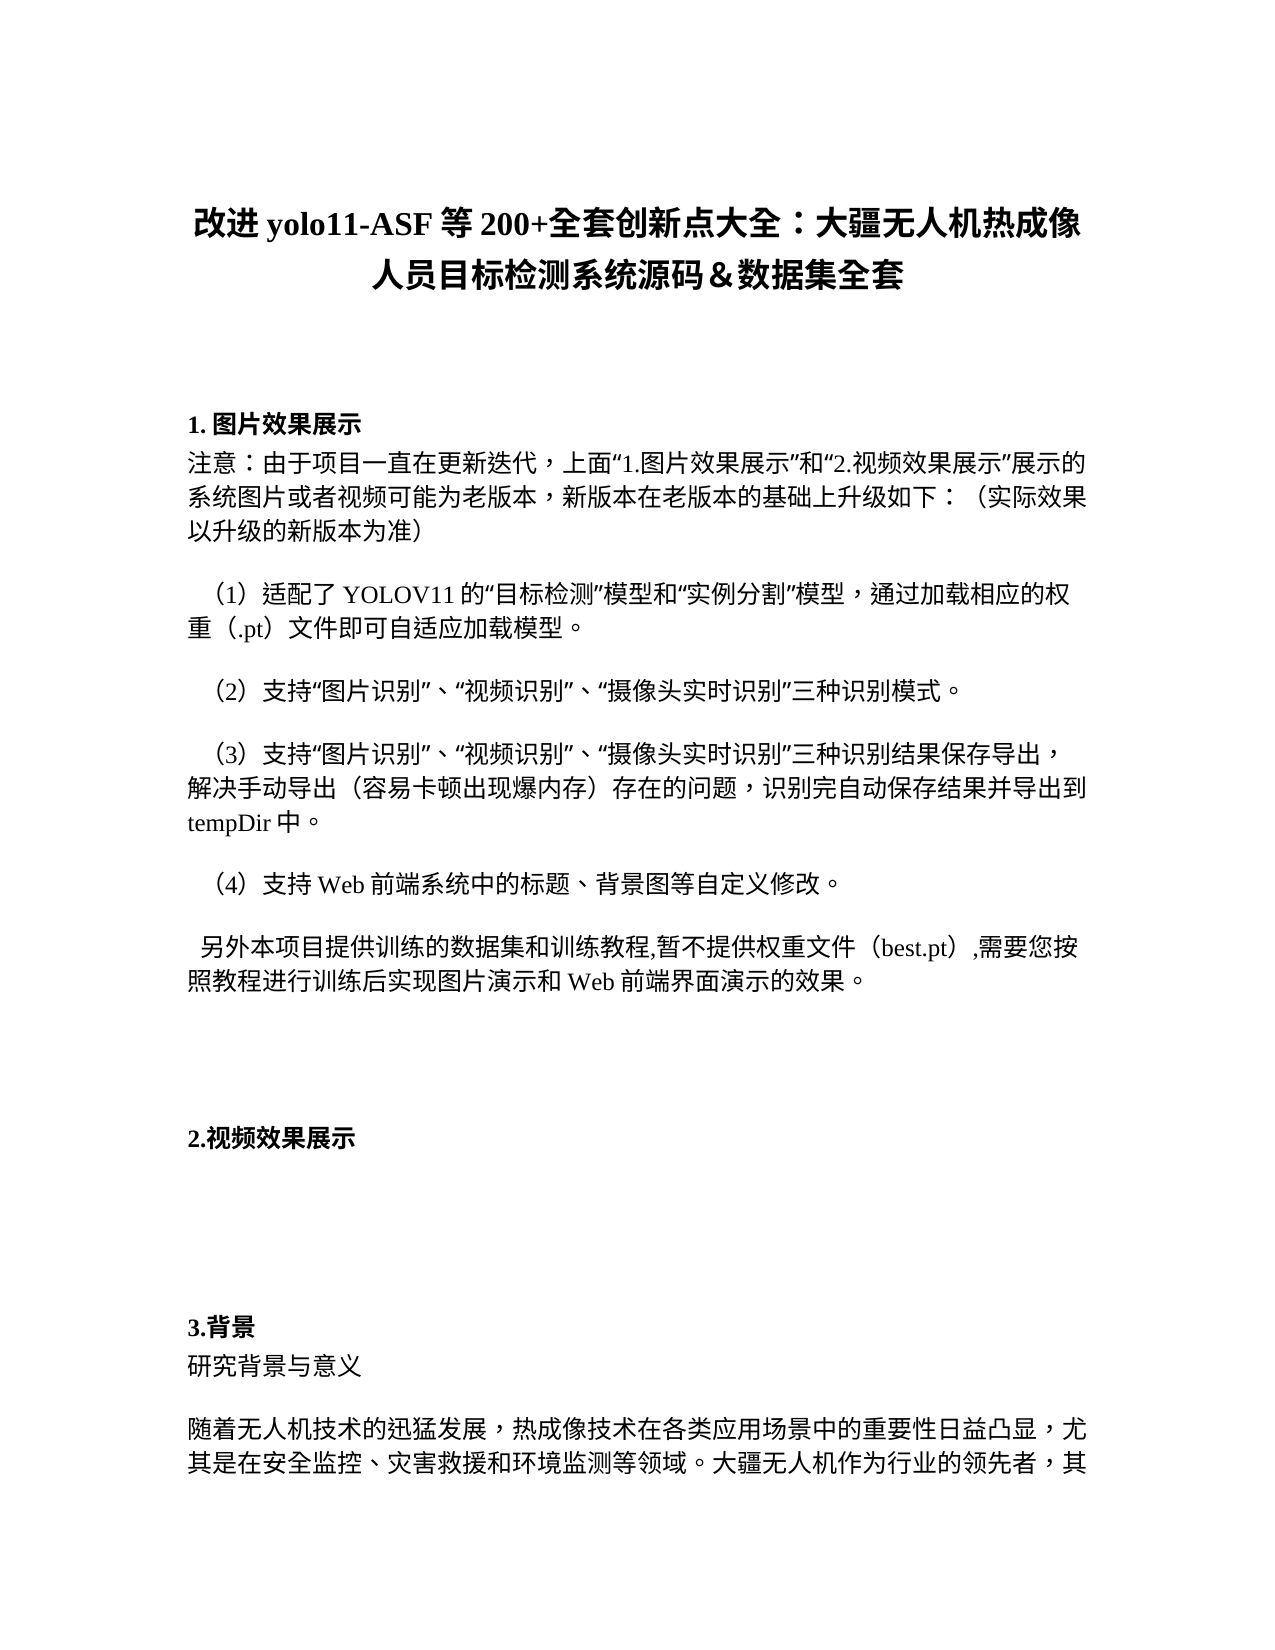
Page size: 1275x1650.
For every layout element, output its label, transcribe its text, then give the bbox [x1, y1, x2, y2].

text 注意：由于项目一直在更新迭代，上面“1.图片效果展示”和“2.视频效果展示”展示的系统图片或者视频可能为老版本，新版本在老版本的基础上升级如下：（实际效果以升级的新版本为准） （1）适配了YOLOV11的“目标检测”模型和“实例分割”模型，通过加载相应的权重（.pt）文件即可自适应加载模型。 （2）支持“图片识别”、“视频识别”、“摄像头实时识别”三种识别模式。 （3）支持“图片识别”、“视频识别”、“摄像头实时识别”三种识别结果保存导出，解决手动导出（容易卡顿出现爆内存）存在的问题，识别完自动保存结果并导出到tempDir中。 （4）支持Web前端系统中的标题、背景图等自定义修改。 另外本项目提供训练的数据集和训练教程,暂不提供权重文件（best.pt）,需要您按照教程进行训练后实现图片演示和Web前端界面演示的效果。 [187, 446, 1087, 998]
subtitle 3.背景 [187, 1309, 1087, 1343]
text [187, 1349, 1087, 1479]
subtitle 1. 图片效果展示 [187, 406, 1087, 441]
subtitle 改进yolo11-ASF等200+全套创新点大全：大疆无人机热成像人员目标检测系统源码＆数据集全套 [187, 200, 1087, 298]
subtitle 2.视频效果展示 [187, 1121, 1087, 1155]
